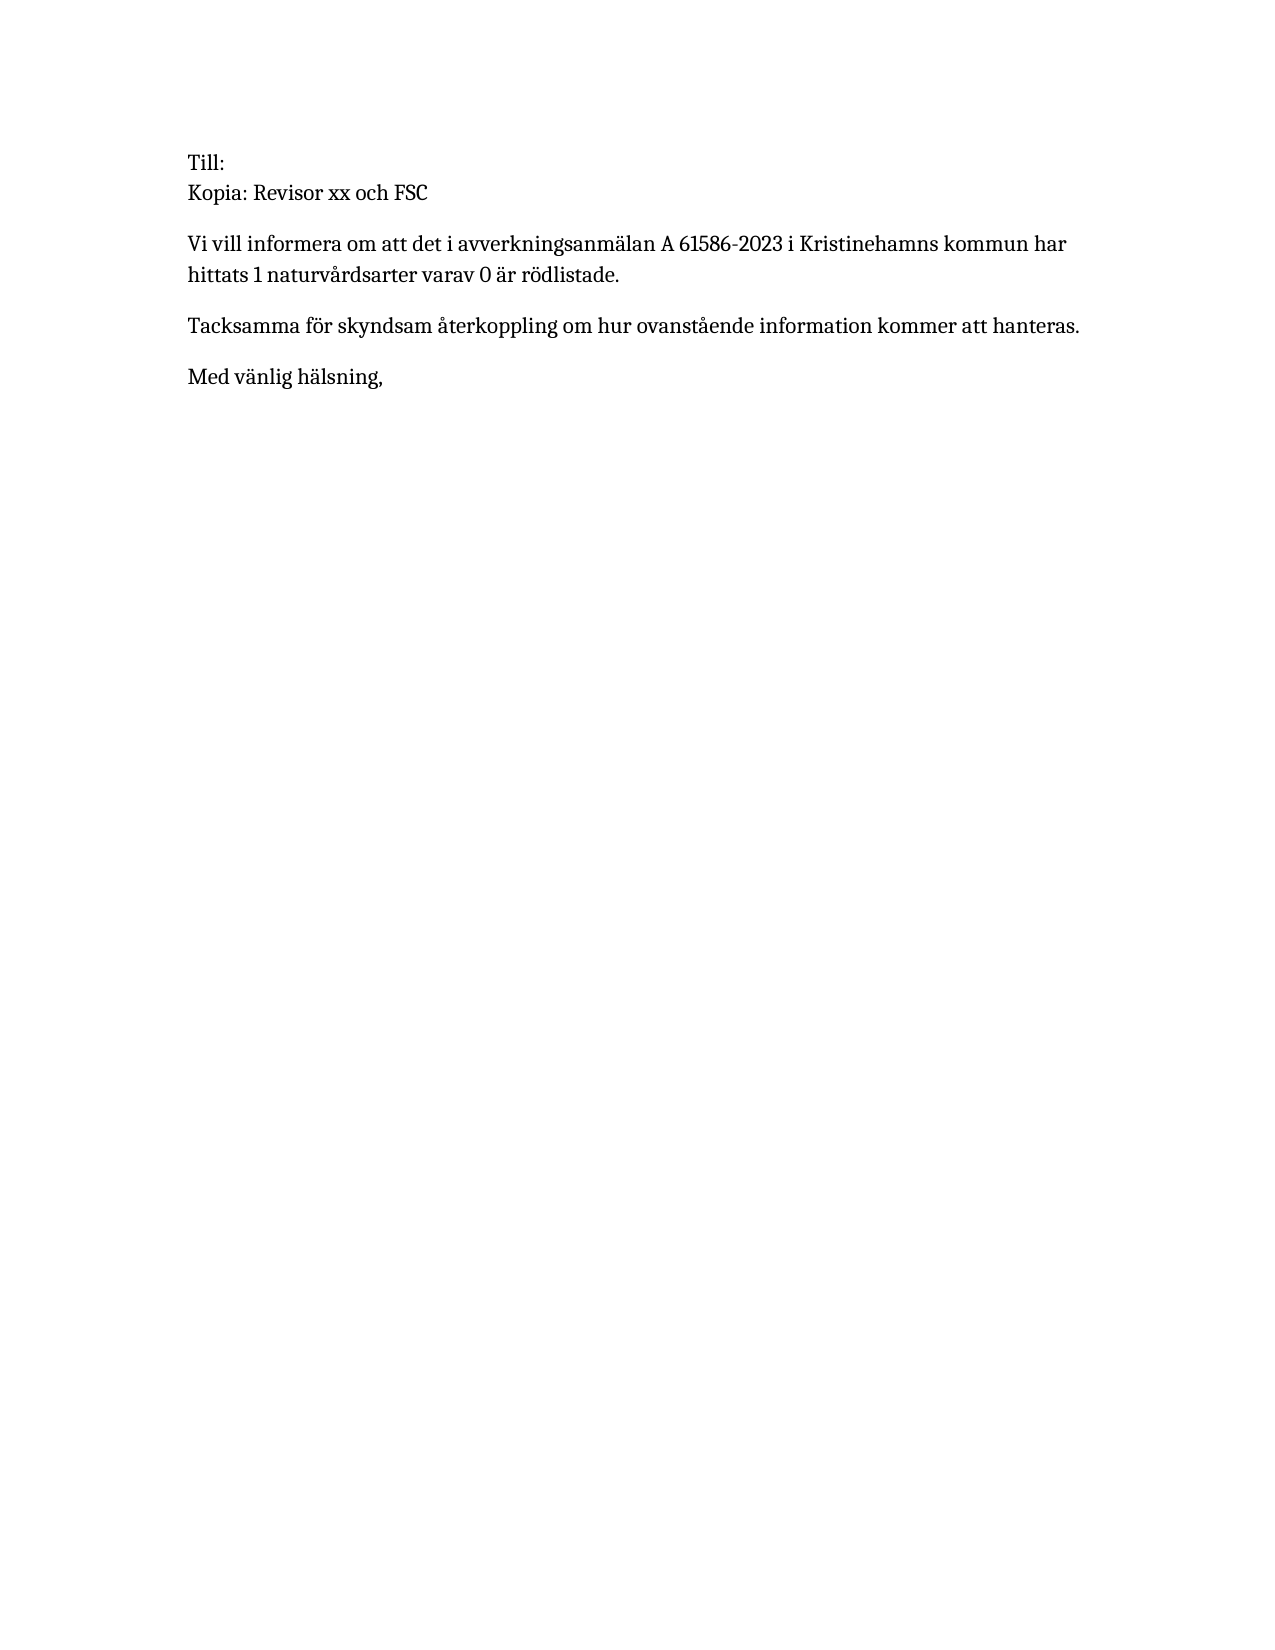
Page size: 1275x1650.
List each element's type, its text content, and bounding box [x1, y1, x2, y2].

text Till: Kopia: Revisor xx och FSC [187, 150, 1087, 207]
text Med vänlig hälsning, [187, 363, 1087, 420]
text Tacksamma för skyndsam återkoppling om hur ovanstående information kommer att hanteras. [187, 312, 1087, 339]
text Vi vill informera om att det i avverkningsanmälan A 61586-2023 i Kristinehamns kommun har hittats 1 naturvårdsarter varav 0 är rödlistade. [187, 231, 1087, 288]
